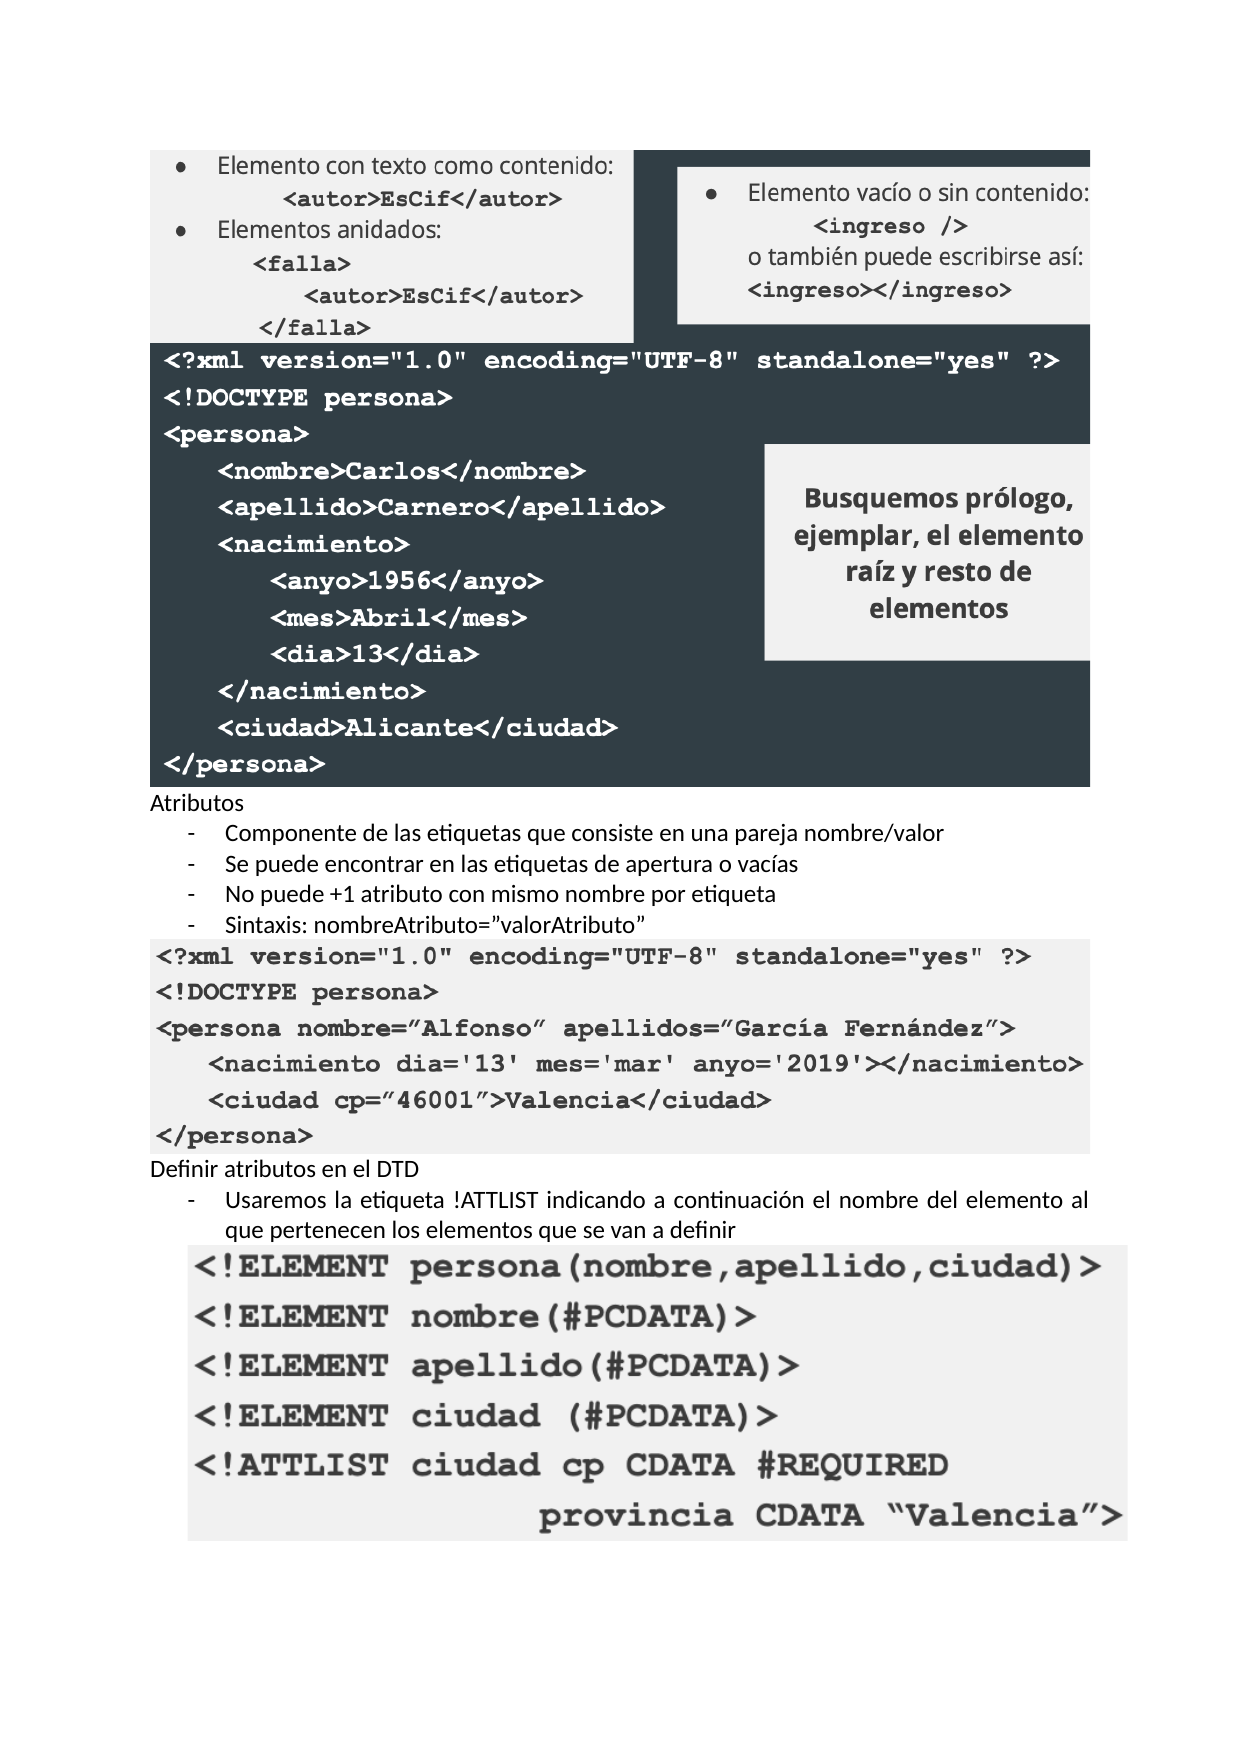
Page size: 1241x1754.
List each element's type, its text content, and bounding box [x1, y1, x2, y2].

list Componente de las etiquetas que consiste en una pareja nombre/valor [187, 817, 1090, 848]
picture [187, 1245, 1128, 1541]
list Usaremos la etiqueta !ATTLIST indicando a continuación el nombre del elemento al que pertenecen los elementos que se van a definir [187, 1184, 1090, 1245]
picture [150, 939, 1091, 1154]
text Atributos [150, 787, 1090, 817]
list Se puede encontrar en las etiquetas de apertura o vacías [187, 848, 1090, 878]
list No puede +1 atributo con mismo nombre por etiqueta [187, 878, 1090, 909]
list Sintaxis: nombreAtributo=”valorAtributo” [187, 909, 1090, 939]
text Definir atributos en el DTD [150, 1154, 1090, 1184]
picture [150, 150, 1091, 787]
